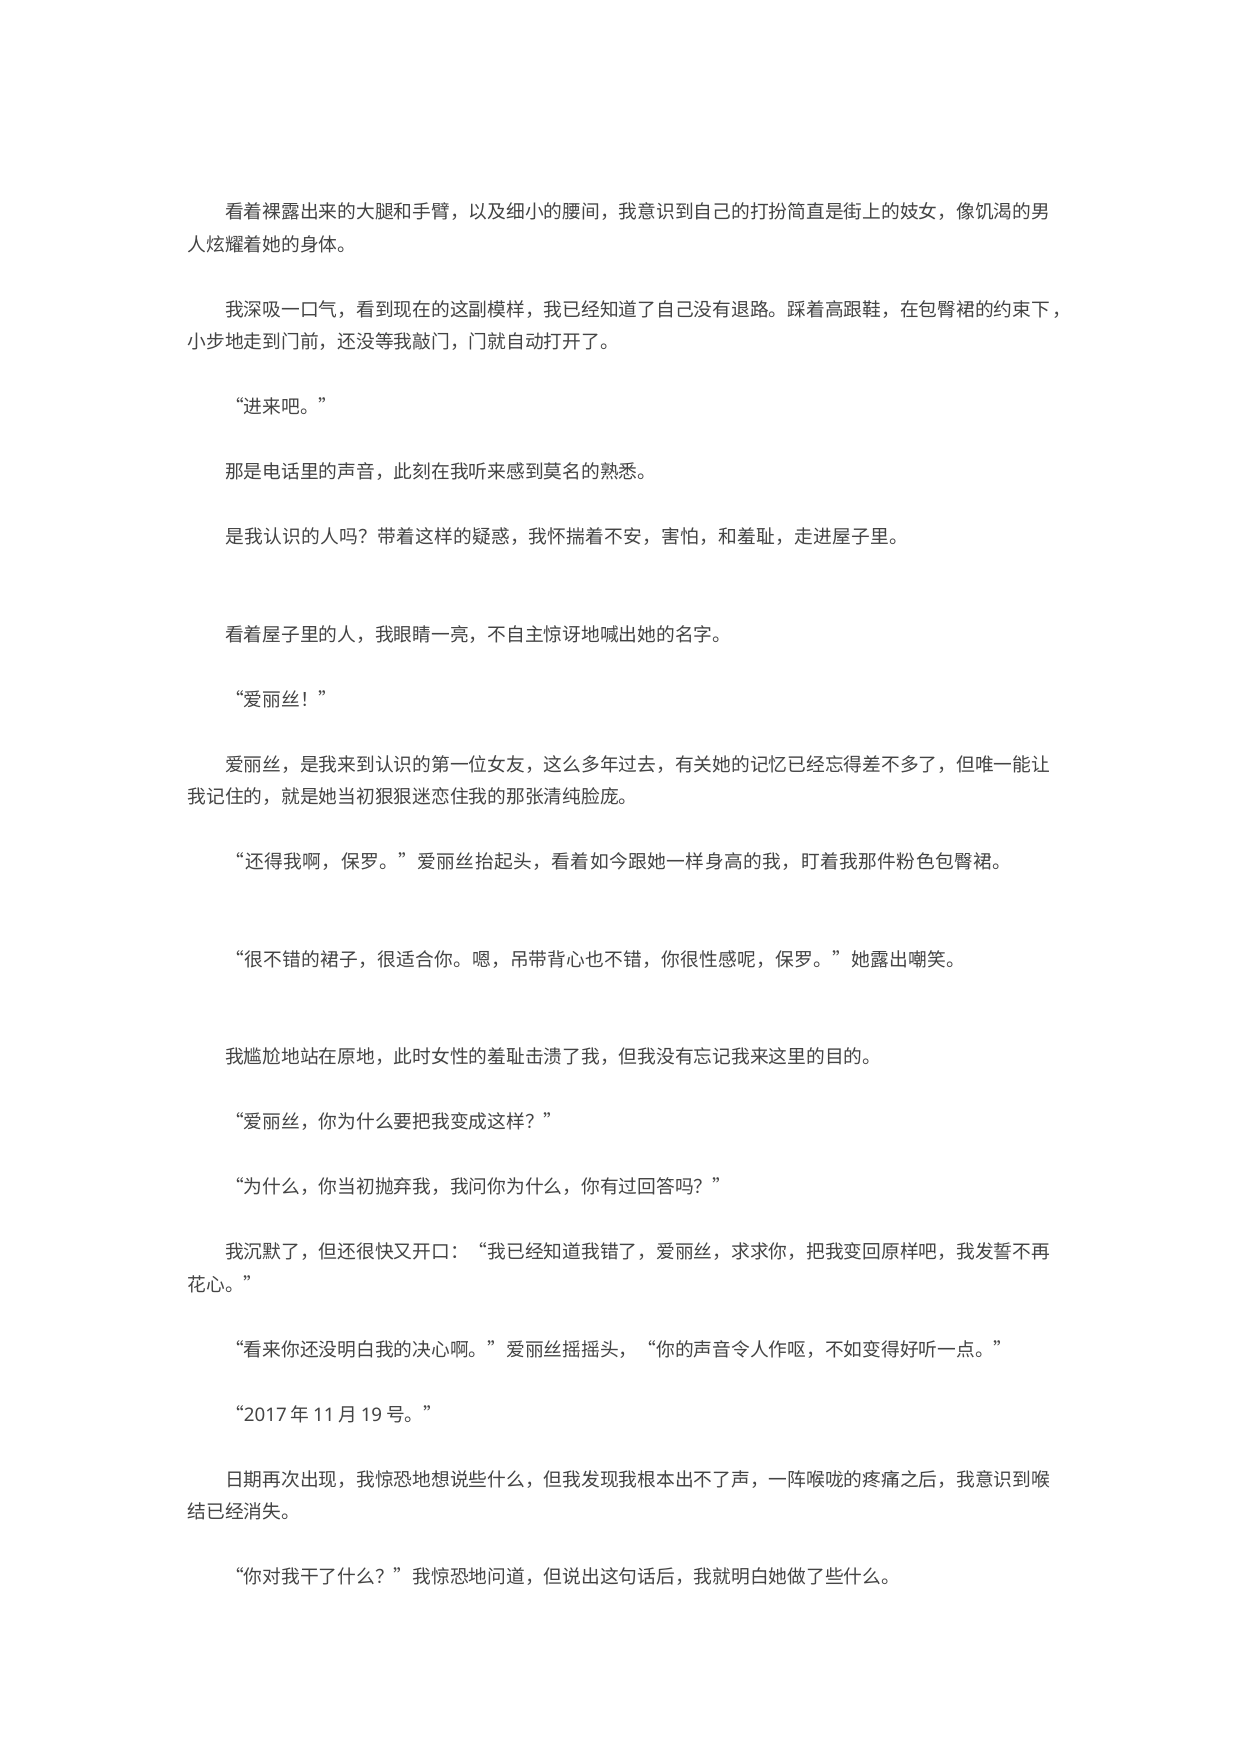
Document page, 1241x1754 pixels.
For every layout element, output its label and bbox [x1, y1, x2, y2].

text [187, 162, 1053, 1592]
